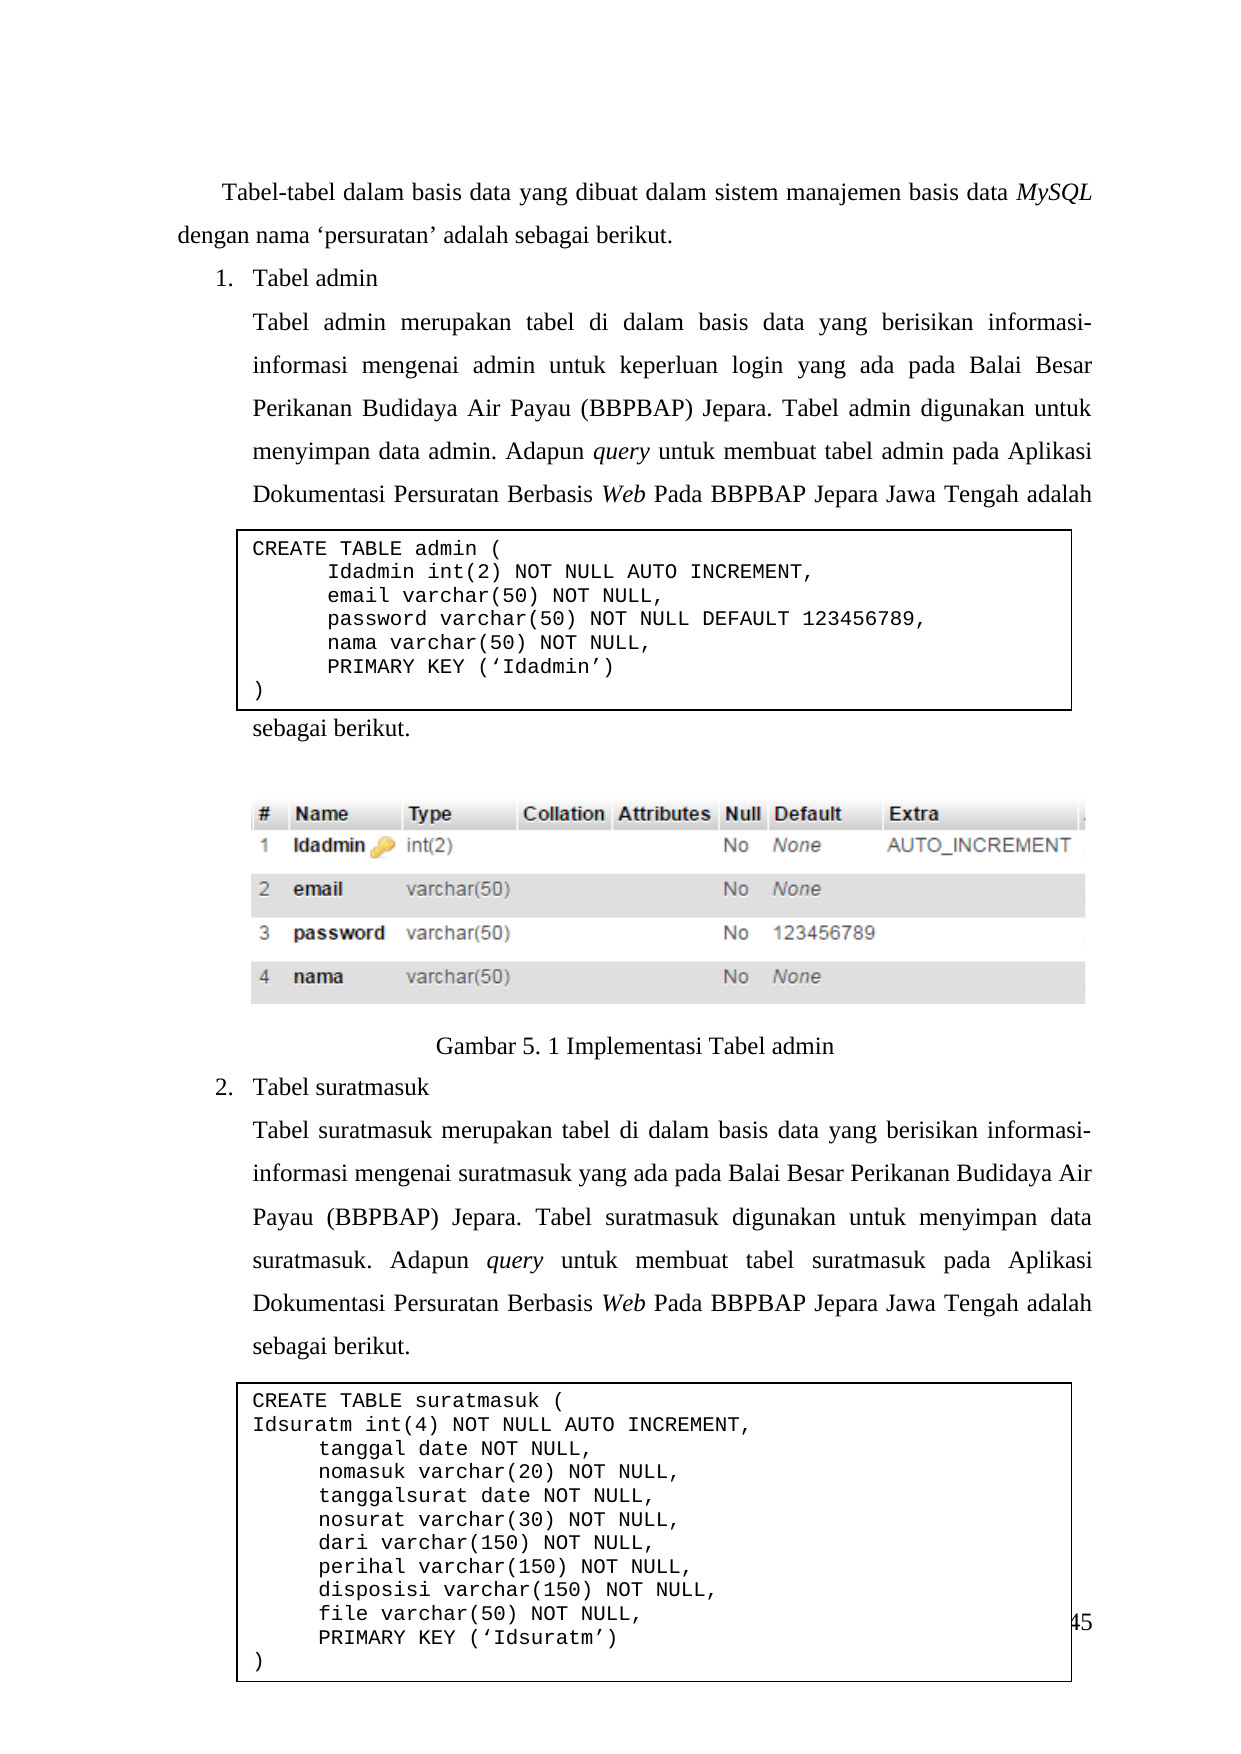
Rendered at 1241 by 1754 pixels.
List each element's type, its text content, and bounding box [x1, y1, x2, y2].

list Tabel admin merupakan tabel di dalam basis data yang berisikan informasi-informasi mengenai admin untuk keperluan login yang ada pada Balai Besar Perikanan Budidaya Air Payau (BBPBAP) Jepara. Tabel admin digunakan untuk menyimpan data admin. Adapun query untuk membuat tabel admin pada Aplikasi Dokumentasi Persuratan Berbasis Web Pada BBPBAP Jepara Jawa Tengah adalah sebagai berikut. [252, 307, 1092, 742]
list Tabel suratmasuk [215, 1072, 1092, 1101]
text Tabel-tabel dalam basis data yang dibuat dalam sistem manajemen basis data MySQL dengan nama ‘persuratan’ adalah sebagai berikut. [177, 177, 1092, 249]
text Gambar 5. 1 Implementasi Tabel admin [177, 1031, 1092, 1060]
list Tabel admin [215, 263, 1092, 292]
list Tabel suratmasuk merupakan tabel di dalam basis data yang berisikan informasi-informasi mengenai suratmasuk yang ada pada Balai Besar Perikanan Budidaya Air Payau (BBPBAP) Jepara. Tabel suratmasuk digunakan untuk menyimpan data suratmasuk. Adapun query untuk membuat tabel suratmasuk pada Aplikasi Dokumentasi Persuratan Berbasis Web Pada BBPBAP Jepara Jawa Tengah adalah sebagai berikut. [252, 1115, 1092, 1360]
picture [251, 799, 1086, 1004]
